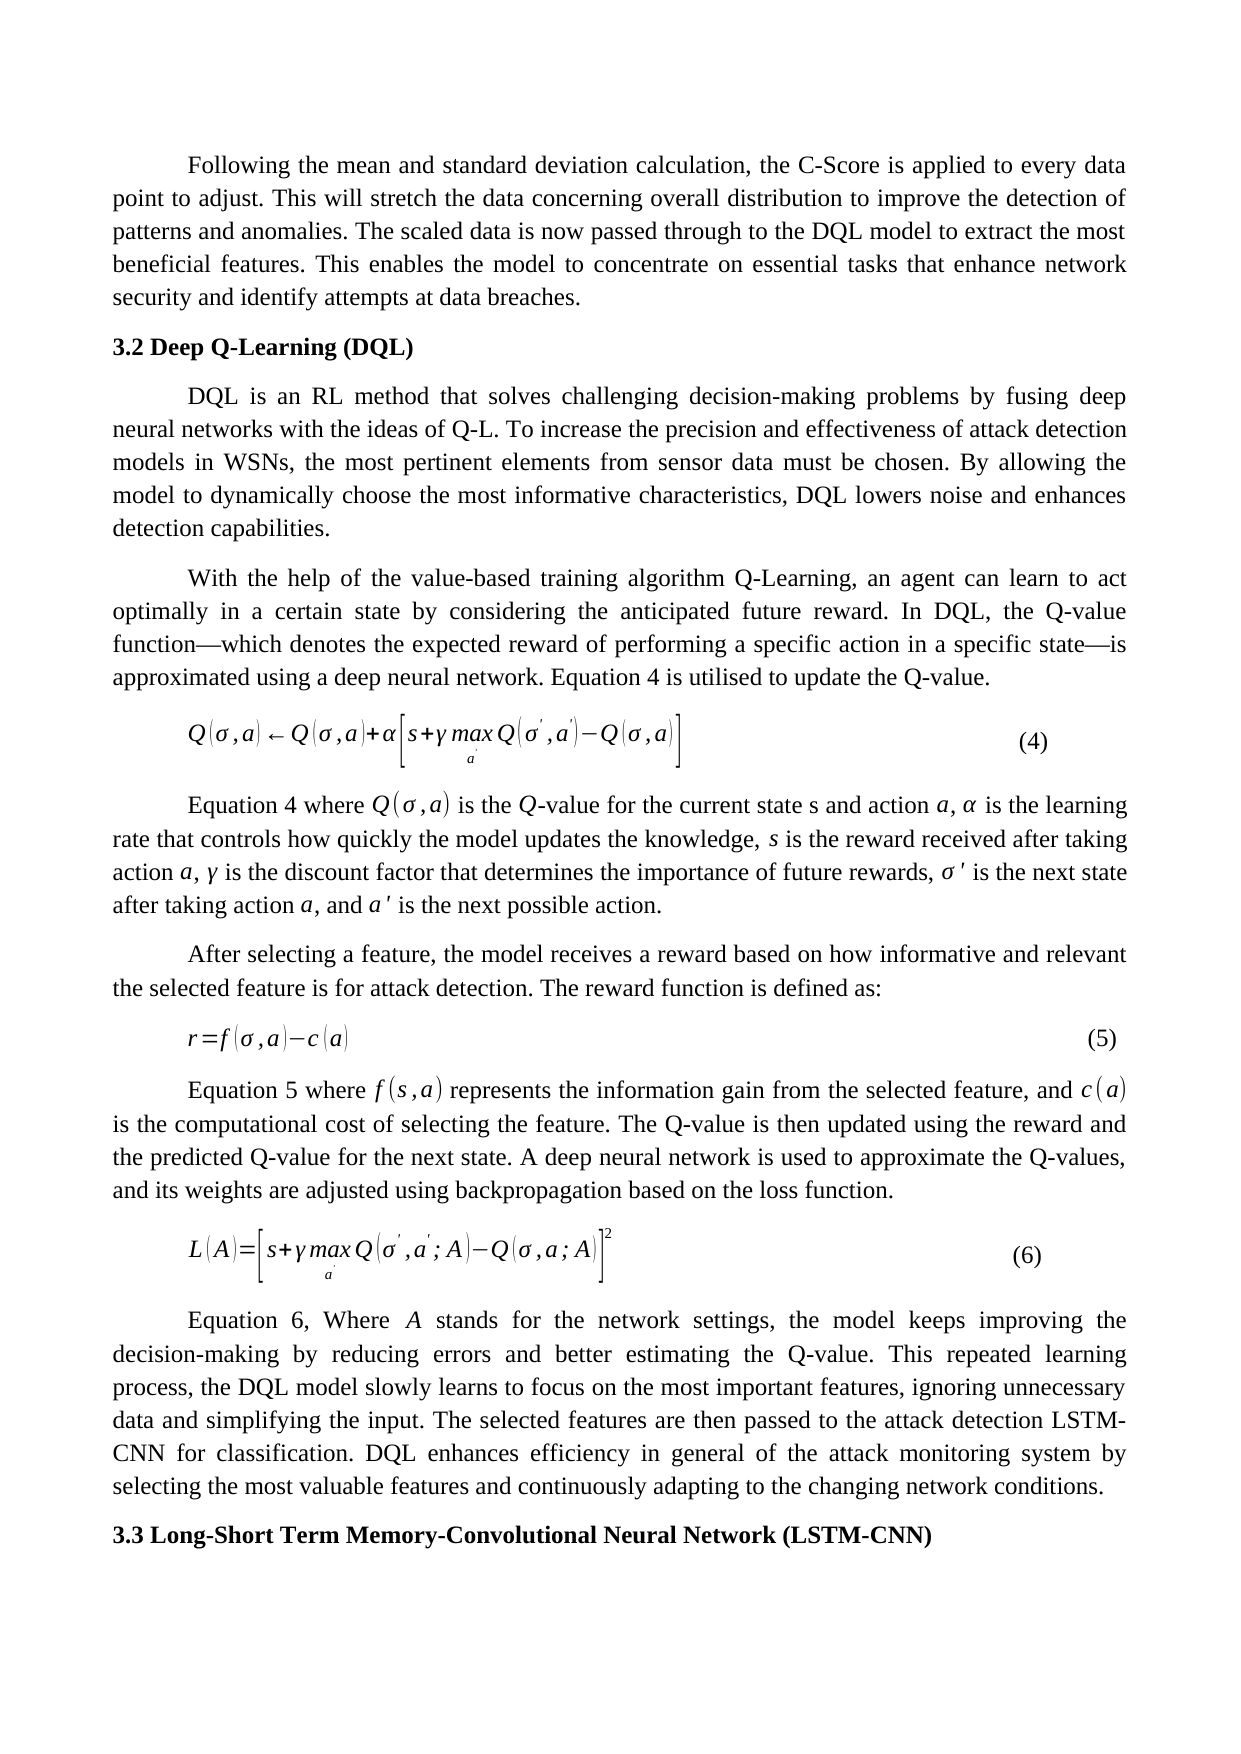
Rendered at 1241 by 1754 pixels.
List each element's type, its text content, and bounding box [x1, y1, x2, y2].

text With the help of the value-based training algorithm Q-Learning, an agent can learn to act optimally in a certain state by considering the anticipated future reward. In DQL, the Q-value function—which denotes the expected reward of performing a specific action in a specific state—is approximated using a deep neural network. Equation 4 is utilised to update the Q-value. [112, 563, 1128, 691]
text Equation 4 where is the -value for the current state s and action , is the learning rate that controls how quickly the model updates the knowledge, is the reward received after taking action , is the discount factor that determines the importance of future rewards, is the next state after taking action , and is the next possible action. [112, 789, 1128, 919]
text After selecting a feature, the model receives a reward based on how informative and relevant the selected feature is for attack detection. The reward function is defined as: [112, 939, 1128, 1001]
text 3.3 Long-Short Term Memory-Convolutional Neural Network (LSTM-CNN) [112, 1520, 1128, 1549]
text (5) [112, 1022, 1128, 1053]
text DQL is an RL method that solves challenging decision-making problems by fusing deep neural networks with the ideas of Q-L. To increase the precision and effectiveness of attack detection models in WSNs, the most pertinent elements from sensor data must be chosen. By allowing the model to dynamically choose the most informative characteristics, DQL lowers noise and enhances detection capabilities. [112, 381, 1128, 542]
text Equation 5 where represents the information gain from the selected feature, and is the computational cost of selecting the feature. The Q-value is then updated using the reward and the predicted Q-value for the next state. A deep neural network is used to approximate the Q-values, and its weights are adjusted using backpropagation based on the loss function. [112, 1074, 1128, 1203]
text Following the mean and standard deviation calculation, the C-Score is applied to every data point to adjust. This will stretch the data concerning overall distribution to improve the detection of patterns and anomalies. The scaled data is now passed through to the DQL model to extract the most beneficial features. This enables the model to concentrate on essential tasks that enhance network security and identify attempts at data breaches. [112, 150, 1128, 311]
text (4) [112, 712, 1128, 769]
text 3.2 Deep Q-Learning (DQL) [112, 332, 1128, 361]
text (6) [112, 1224, 1128, 1285]
text Equation 6, Where stands for the network settings, the model keeps improving the decision-making by reducing errors and better estimating the Q-value. This repeated learning process, the DQL model slowly learns to focus on the most important features, ignoring unnecessary data and simplifying the input. The selected features are then passed to the attack detection LSTM-CNN for classification. DQL enhances efficiency in general of the attack monitoring system by selecting the most valuable features and continuously adapting to the changing network conditions. [112, 1306, 1128, 1499]
